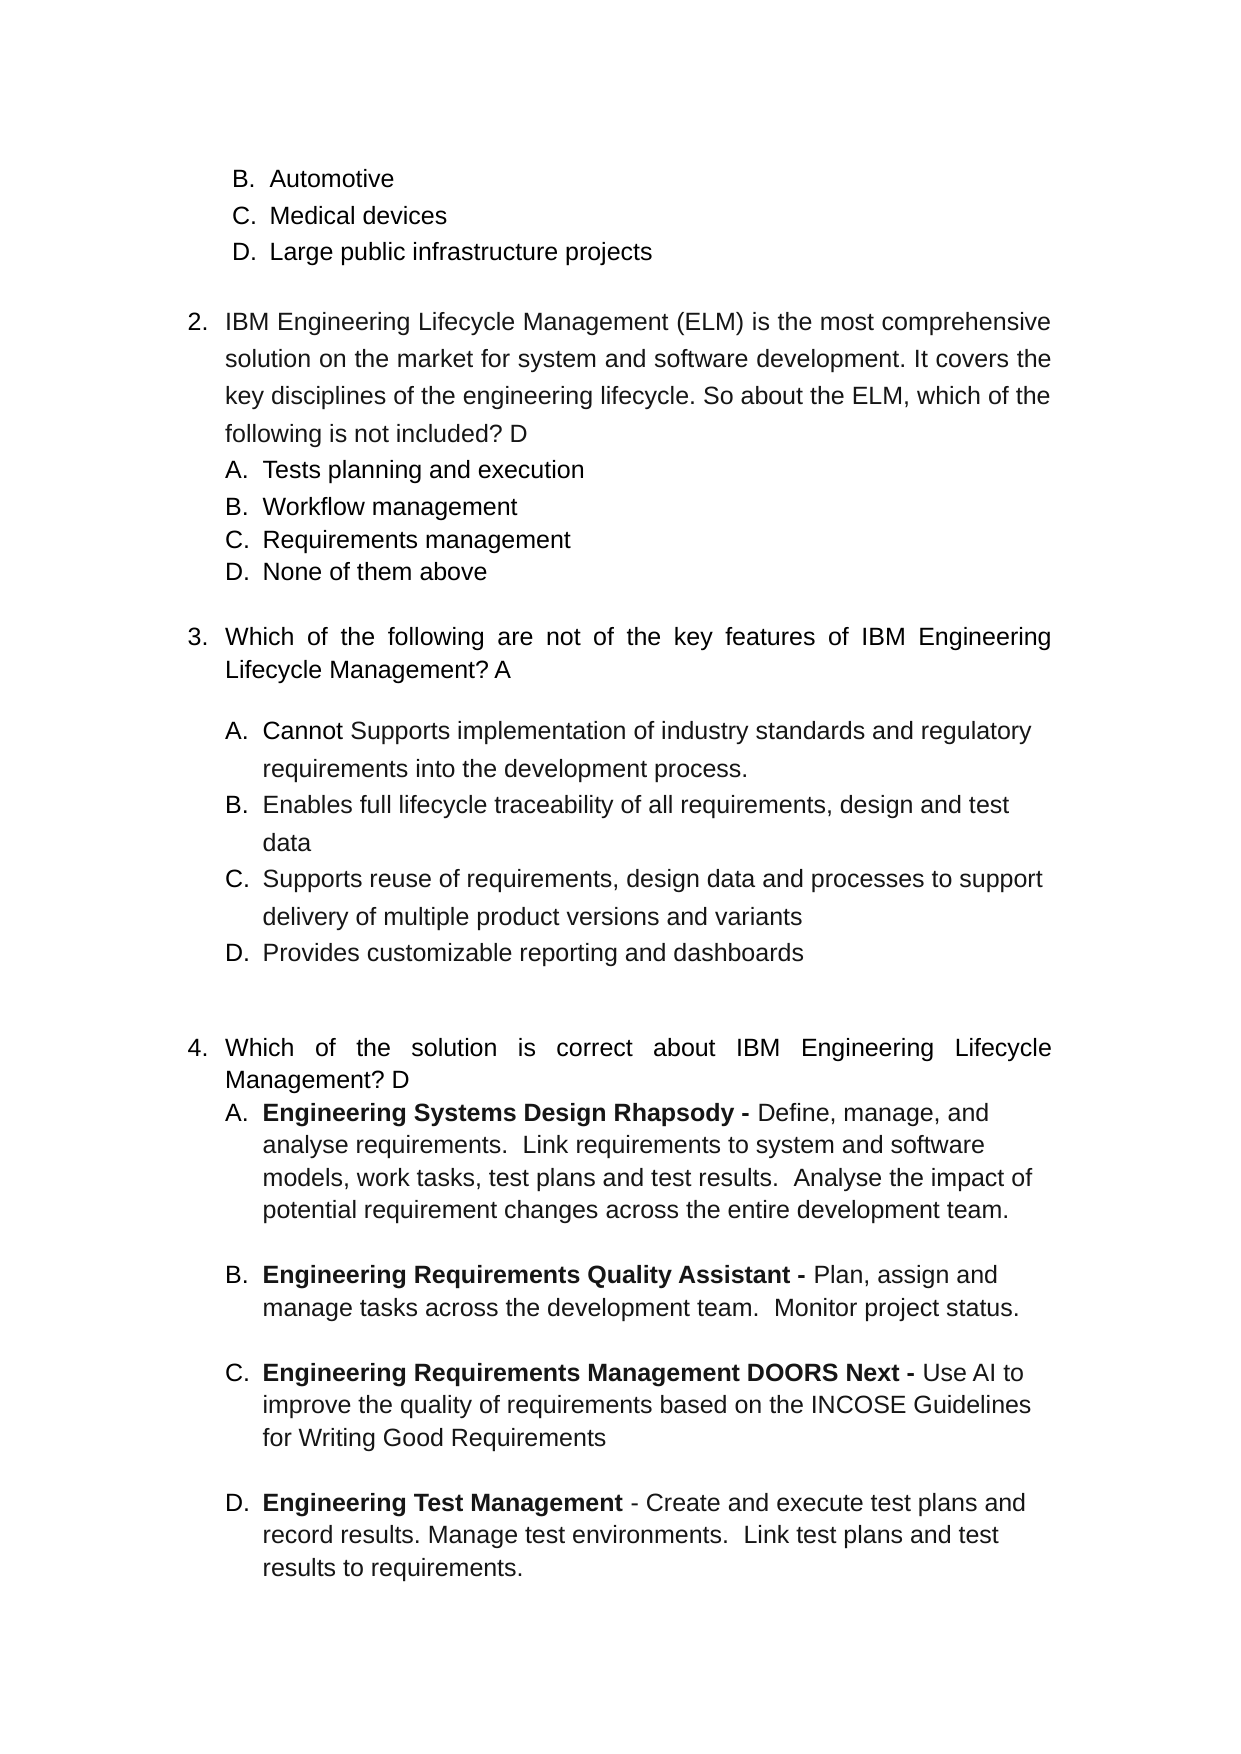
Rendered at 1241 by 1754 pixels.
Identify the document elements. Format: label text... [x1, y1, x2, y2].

list Engineering Systems Design Rhapsody - Define, manage, and analyse requirements. Link requirements to system and software models, work tasks, test plans and test results. Analyse the impact of potential requirement changes across the entire development team. [225, 1096, 1053, 1226]
list Requirements management [225, 523, 1053, 555]
list Cannot Supports implementation of industry standards and regulatory requirements into the development process. [225, 714, 1053, 784]
list None of them above [225, 555, 1053, 588]
list Enables full lifecycle traceability of all requirements, design and test data [225, 788, 1053, 858]
list IBM Engineering Lifecycle Management (ELM) is the most comprehensive solution on the market for system and software development. It covers the key disciplines of the engineering lifecycle. So about the ELM, which of the following is not included? D [187, 305, 1053, 449]
list Engineering Test Management - Create and execute test plans and record results. Manage test environments. Link test plans and test results to requirements. [225, 1486, 1053, 1583]
list Engineering Requirements Quality Assistant - Plan, assign and manage tasks across the development team. Monitor project status. [225, 1258, 1053, 1323]
list Large public infrastructure projects [232, 236, 1053, 268]
list Supports reuse of requirements, design data and processes to support delivery of multiple product versions and variants [225, 862, 1053, 932]
list Medical devices [232, 199, 1053, 231]
list Provides customizable reporting and dashboards [225, 937, 1053, 969]
list Workflow management [225, 490, 1053, 523]
list Which of the solution is correct about IBM Engineering Lifecycle Management? D [187, 1031, 1053, 1096]
list Which of the following are not of the key features of IBM Engineering Lifecycle Management? A [187, 620, 1053, 685]
list Automotive [232, 162, 1053, 194]
list Engineering Requirements Management DOORS Next - Use AI to improve the quality of requirements based on the INCOSE Guidelines for Writing Good Requirements [225, 1356, 1053, 1453]
list Tests planning and execution [225, 453, 1053, 486]
